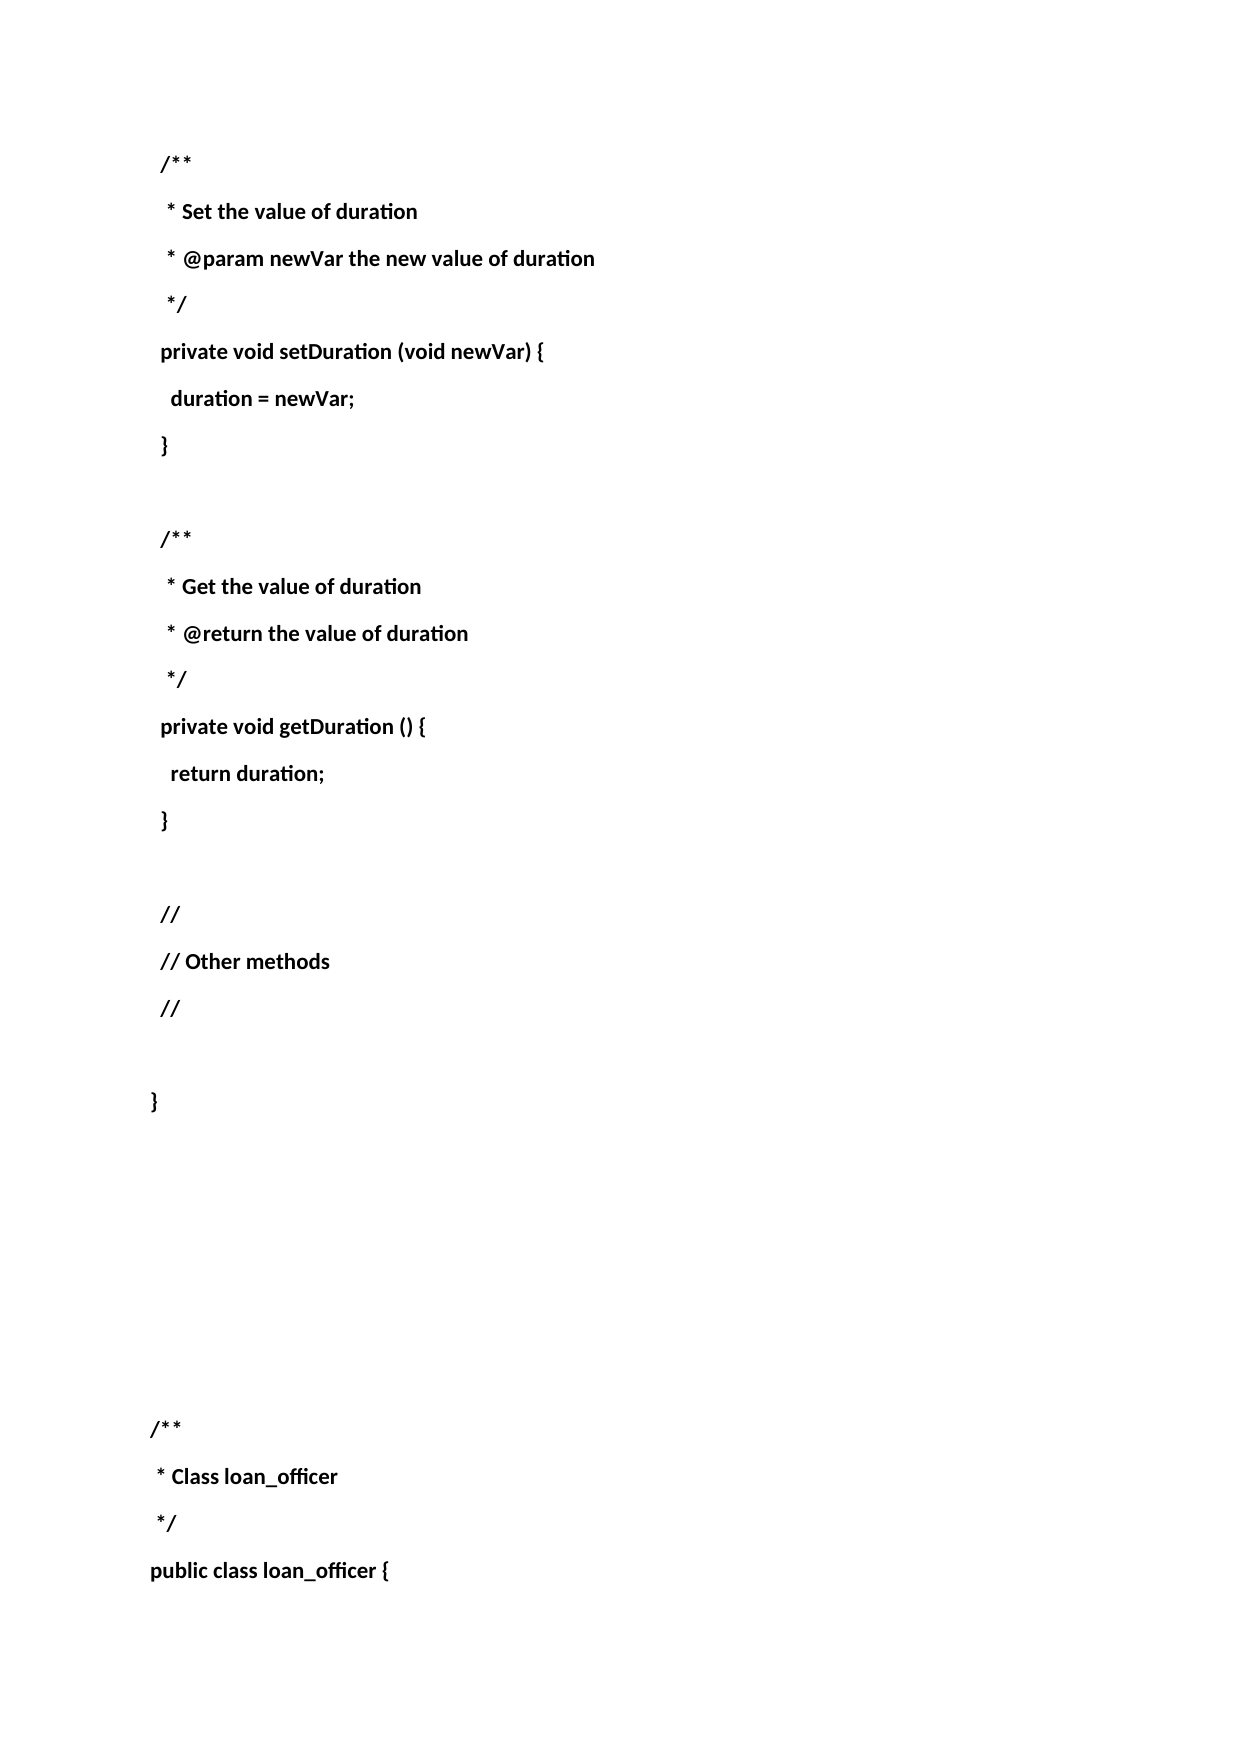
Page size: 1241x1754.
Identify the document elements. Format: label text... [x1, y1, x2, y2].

text duration = newVar; [150, 384, 1090, 412]
text */ [150, 1509, 1090, 1537]
text * Set the value of duration [150, 197, 1090, 225]
text * @param newVar the new value of duration [150, 244, 1090, 272]
text */ [150, 666, 1090, 694]
text * @return the value of duration [150, 619, 1090, 647]
text private void setDuration (void newVar) { [150, 337, 1090, 366]
text } [150, 806, 1090, 834]
text */ [150, 291, 1090, 319]
text /** [150, 150, 1090, 178]
text /** [150, 1416, 1090, 1444]
text public class loan_officer { [150, 1556, 1090, 1584]
text // [150, 900, 1090, 928]
text return duration; [150, 759, 1090, 787]
text /** [150, 525, 1090, 553]
text } [150, 1087, 1090, 1116]
text } [150, 431, 1090, 459]
text // Other methods [150, 947, 1090, 975]
text // [150, 994, 1090, 1022]
text * Class loan_officer [150, 1462, 1090, 1491]
text * Get the value of duration [150, 572, 1090, 600]
text private void getDuration () { [150, 712, 1090, 741]
